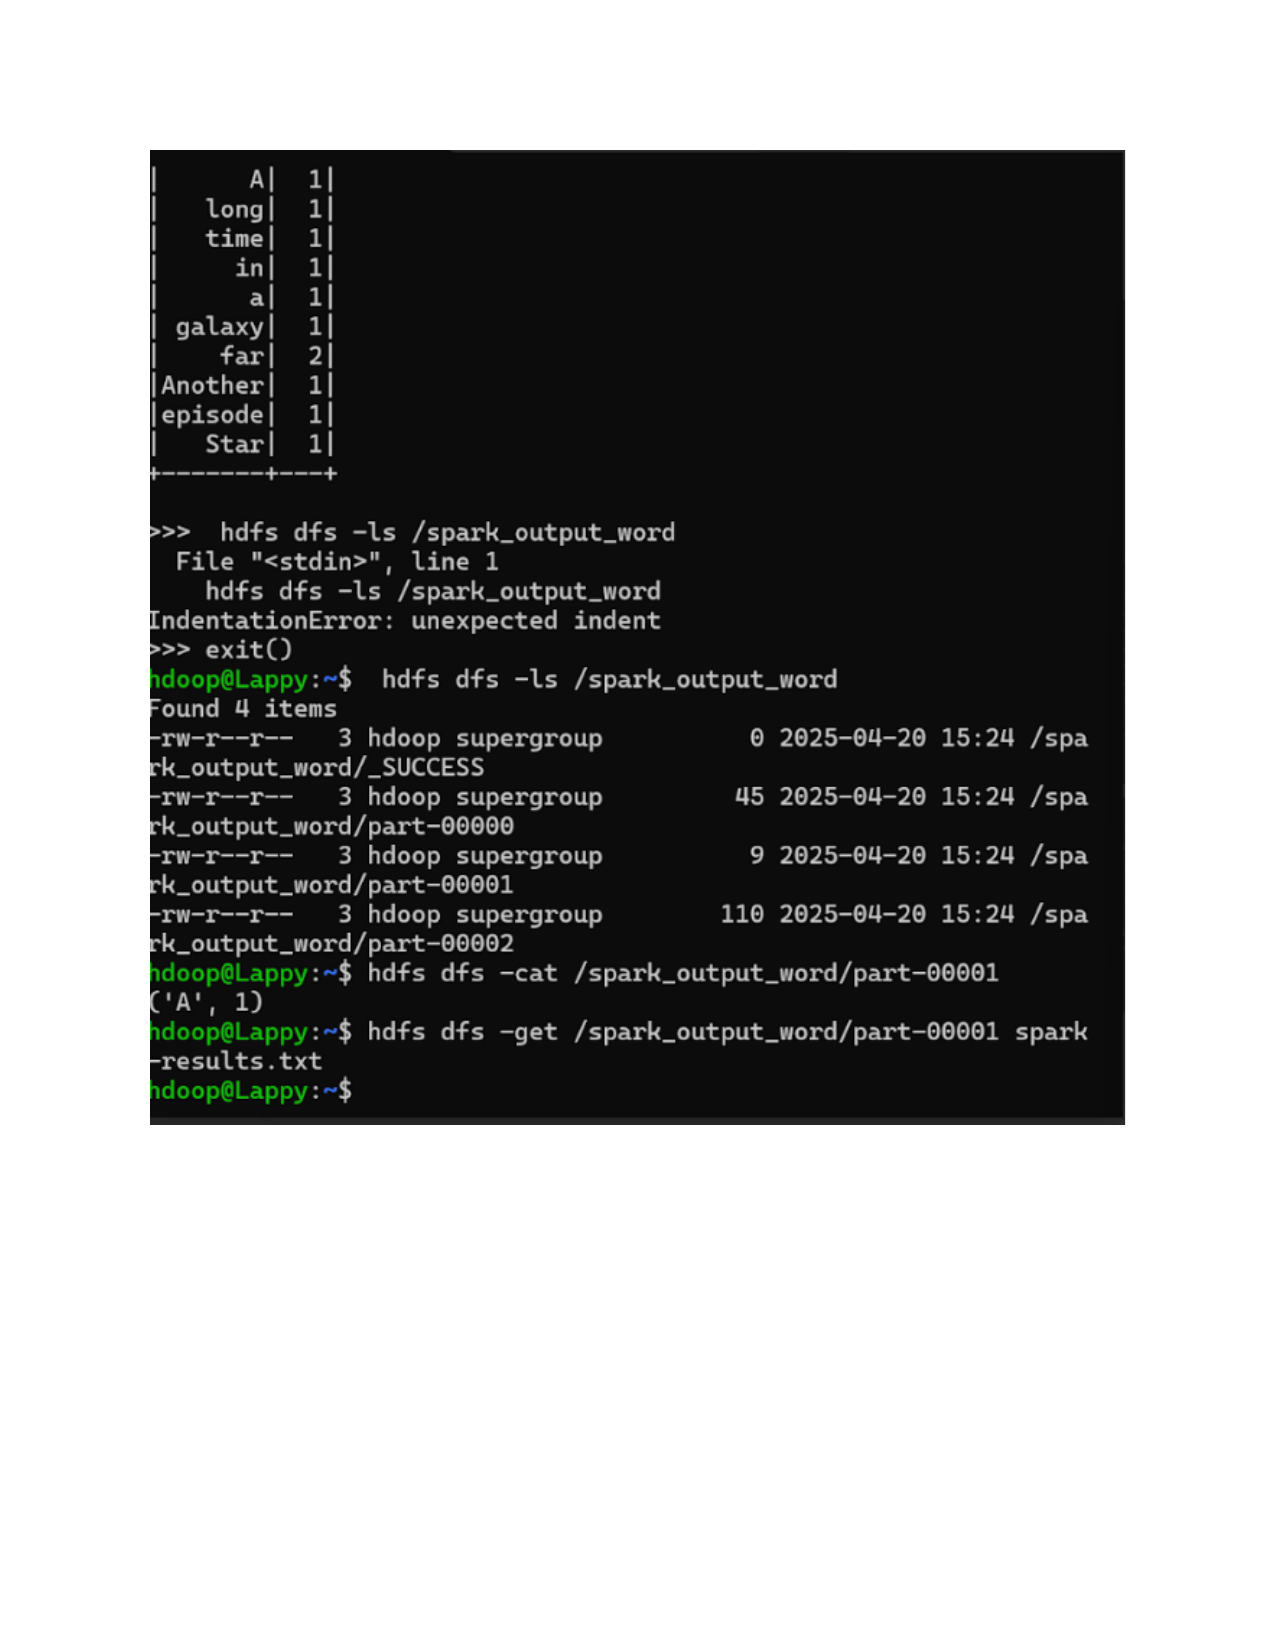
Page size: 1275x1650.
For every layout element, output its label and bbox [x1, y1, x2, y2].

picture [150, 150, 1125, 1125]
